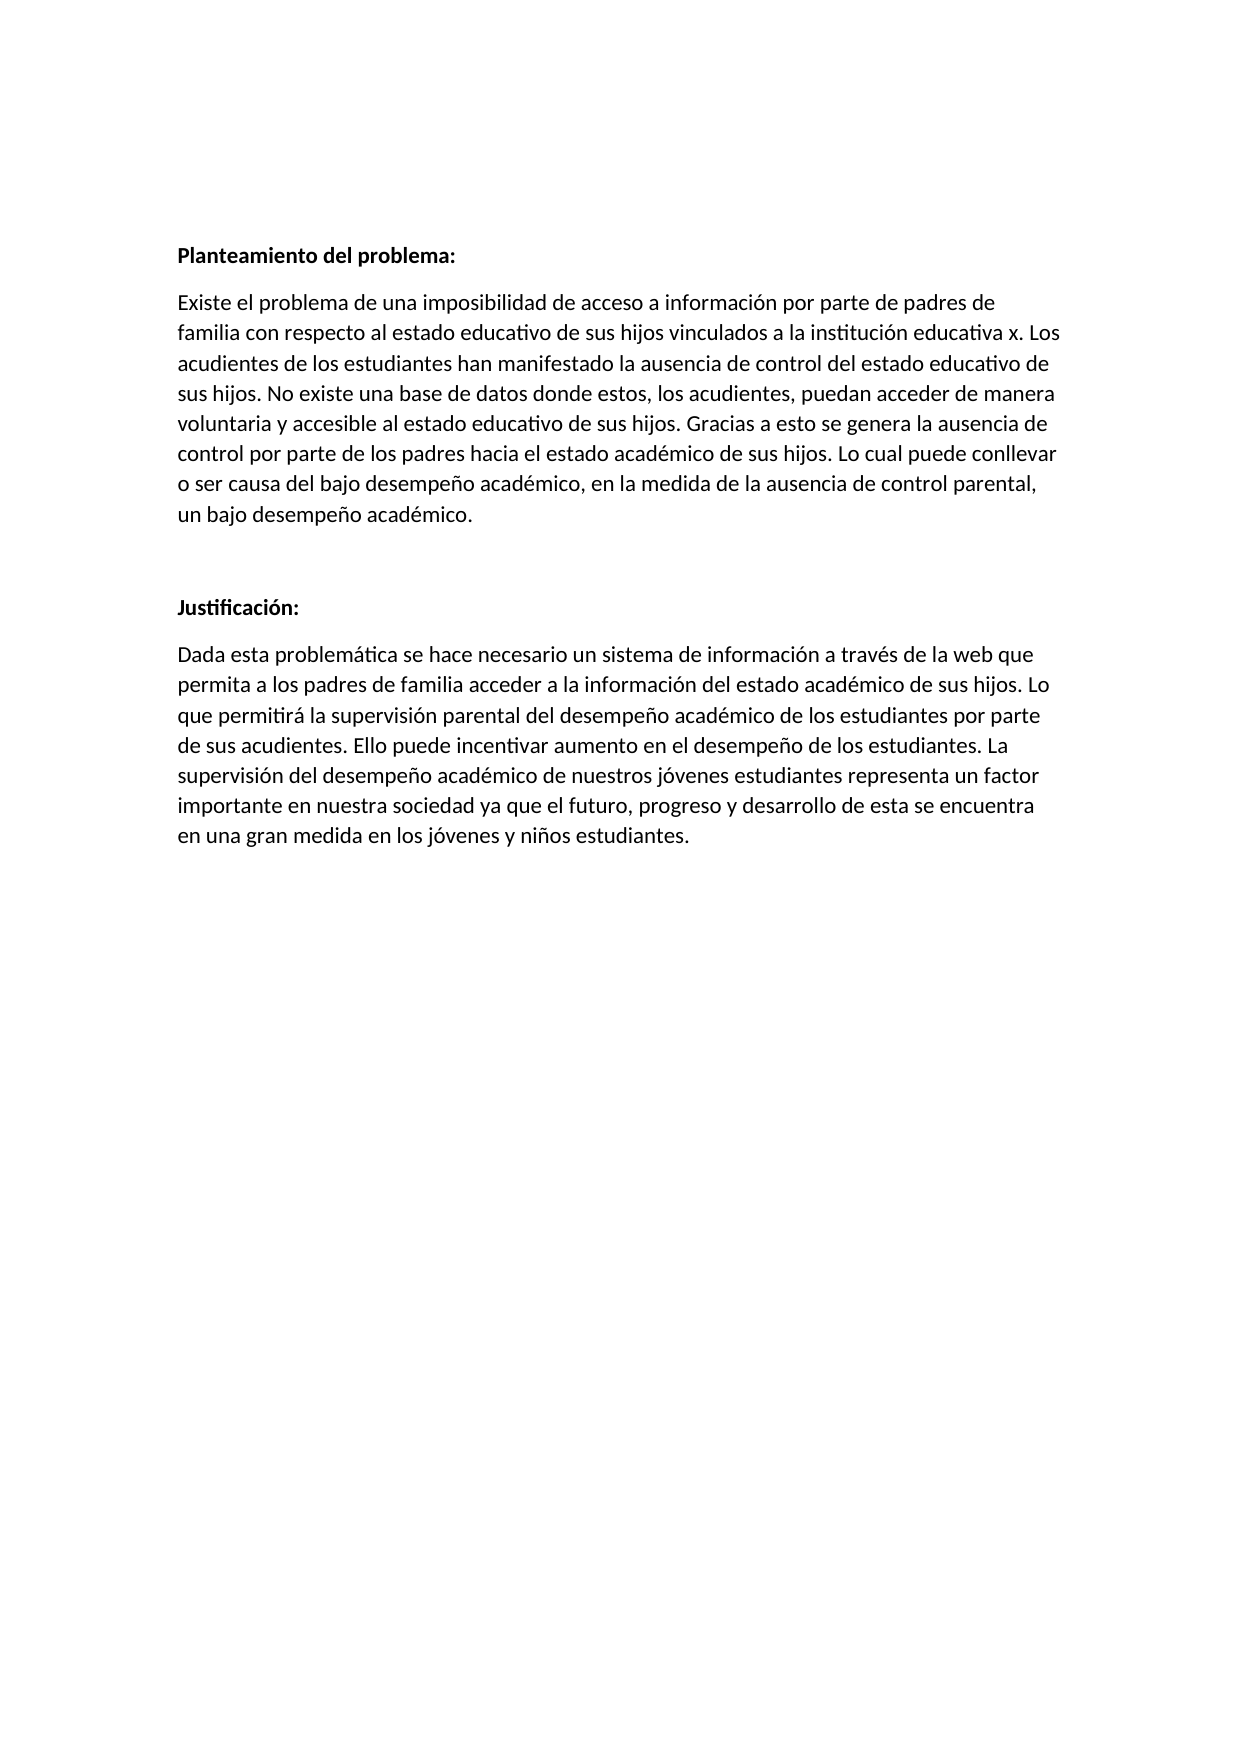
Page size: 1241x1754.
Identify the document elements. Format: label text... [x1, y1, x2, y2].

text Planteamiento del problema: [177, 241, 1063, 269]
text Dada esta problemática se hace necesario un sistema de información a través de la web que permita a los padres de familia acceder a la información del estado académico de sus hijos. Lo que permitirá la supervisión parental del desempeño académico de los estudiantes por parte de sus acudientes. Ello puede incentivar aumento en el desempeño de los estudiantes. La supervisión del desempeño académico de nuestros jóvenes estudiantes representa un factor importante en nuestra sociedad ya que el futuro, progreso y desarrollo de esta se encuentra en una gran medida en los jóvenes y niños estudiantes. [177, 640, 1063, 849]
text Justificación: [177, 593, 1063, 621]
text Existe el problema de una imposibilidad de acceso a información por parte de padres de familia con respecto al estado educativo de sus hijos vinculados a la institución educativa x. Los acudientes de los estudiantes han manifestado la ausencia de control del estado educativo de sus hijos. No existe una base de datos donde estos, los acudientes, puedan acceder de manera voluntaria y accesible al estado educativo de sus hijos. Gracias a esto se genera la ausencia de control por parte de los padres hacia el estado académico de sus hijos. Lo cual puede conllevar o ser causa del bajo desempeño académico, en la medida de la ausencia de control parental, un bajo desempeño académico. [177, 288, 1063, 528]
